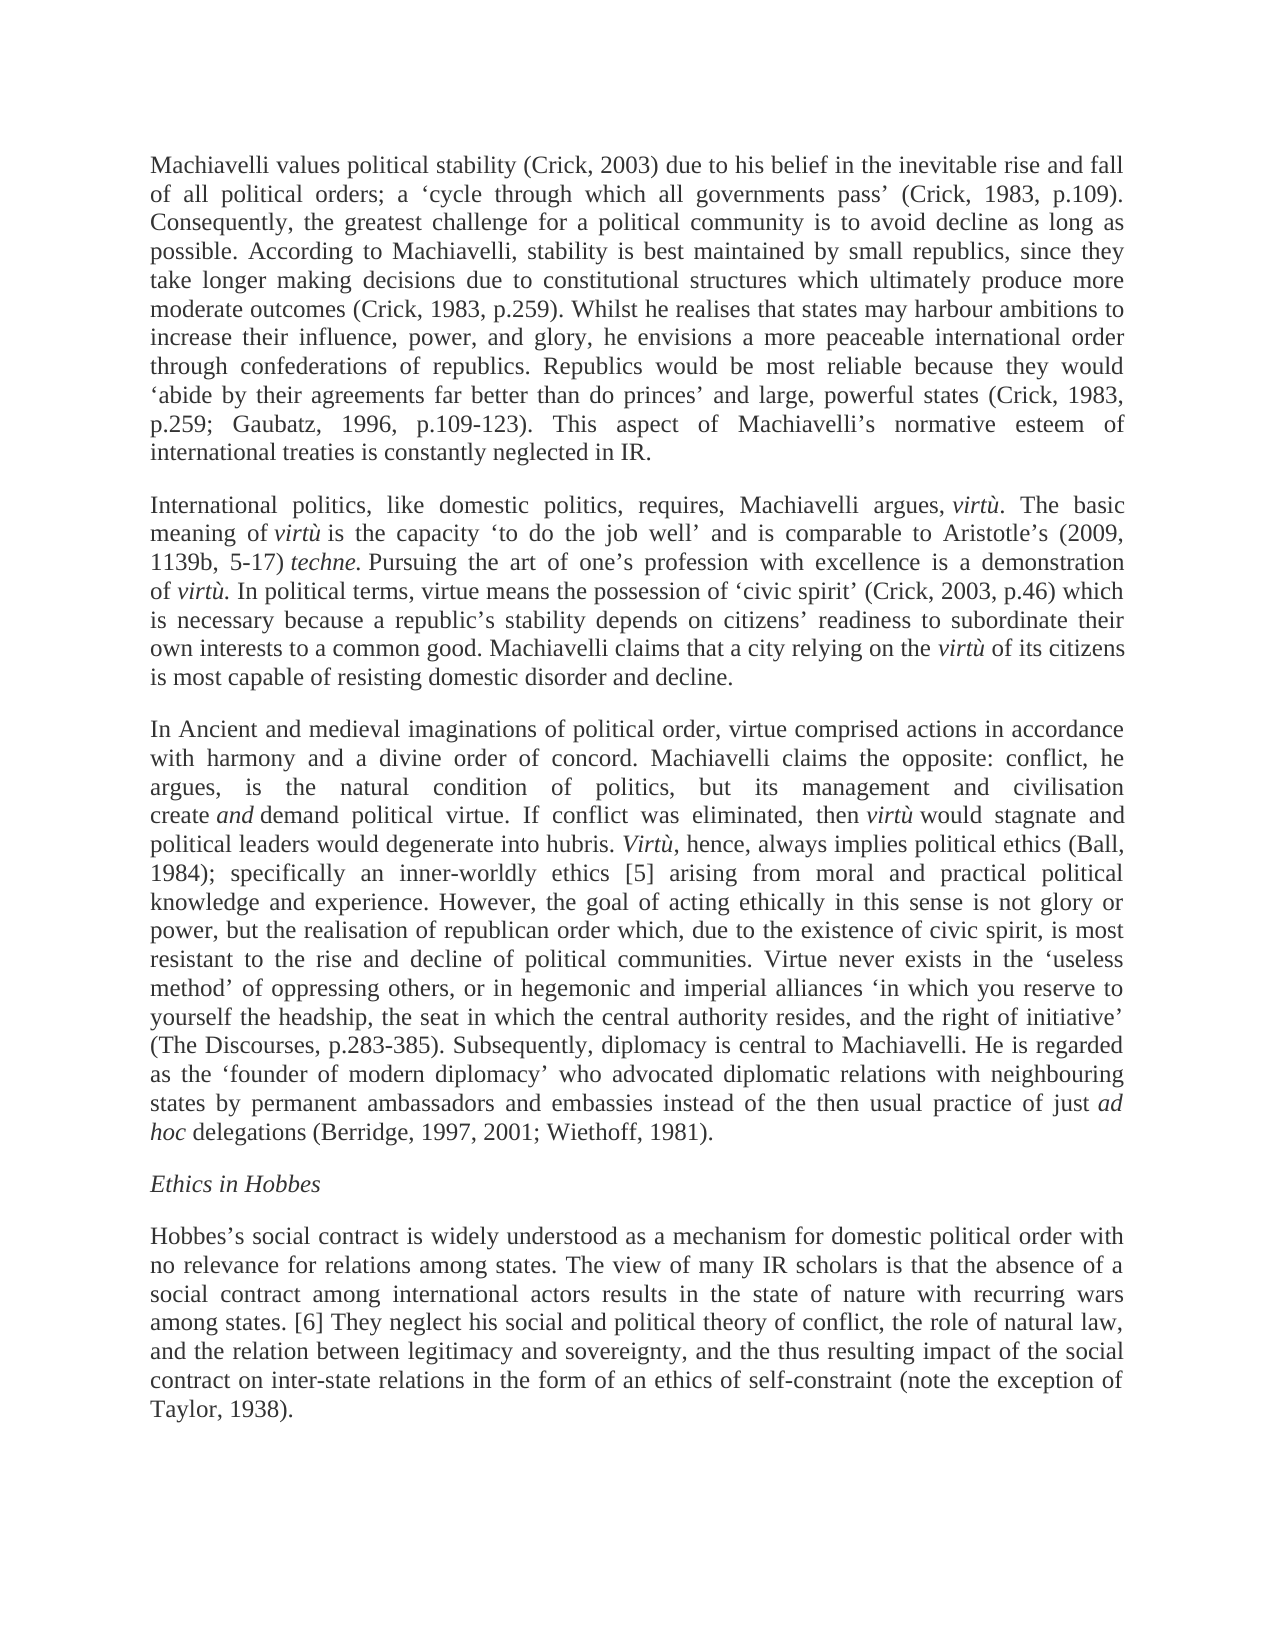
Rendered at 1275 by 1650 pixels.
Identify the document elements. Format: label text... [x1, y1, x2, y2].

text International politics, like domestic politics, requires, Machiavelli argues, virtù. The basic meaning of virtù is the capacity ‘to do the job well’ and is comparable to Aristotle’s (2009, 1139b, 5-17) techne. Pursuing the art of one’s profession with excellence is a demonstration of virtù. In political terms, virtue means the possession of ‘civic spirit’ (Crick, 2003, p.46) which is necessary because a republic’s stability depends on citizens’ readiness to subordinate their own interests to a common good. Machiavelli claims that a city relying on the virtù of its citizens is most capable of resisting domestic disorder and decline. [150, 490, 1125, 691]
text Ethics in Hobbes [150, 1169, 1125, 1198]
text Hobbes’s social contract is widely understood as a mechanism for domestic political order with no relevance for relations among states. The view of many IR scholars is that the absence of a social contract among international actors results in the state of nature with recurring wars among states. [6] They neglect his social and political theory of conflict, the role of natural law, and the relation between legitimacy and sovereignty, and the thus resulting impact of the social contract on inter-state relations in the form of an ethics of self-constraint (note the exception of Taylor, 1938). [150, 1221, 1125, 1422]
text In Ancient and medieval imaginations of political order, virtue comprised actions in accordance with harmony and a divine order of concord. Machiavelli claims the opposite: conflict, he argues, is the natural condition of politics, but its management and civilisation create and demand political virtue. If conflict was eliminated, then virtù would stagnate and political leaders would degenerate into hubris. Virtù, hence, always implies political ethics (Ball, 1984); specifically an inner-worldly ethics [5] arising from moral and practical political knowledge and experience. However, the goal of acting ethically in this sense is not glory or power, but the realisation of republican order which, due to the existence of civic spirit, is most resistant to the rise and decline of political communities. Virtue never exists in the ‘useless method’ of oppressing others, or in hegemonic and imperial alliances ‘in which you reserve to yourself the headship, the seat in which the central authority resides, and the right of initiative’ (The Discourses, p.283-385). Subsequently, diplomacy is central to Machiavelli. He is regarded as the ‘founder of modern diplomacy’ who advocated diplomatic relations with neighbouring states by permanent ambassadors and embassies instead of the then usual practice of just ad hoc delegations (Berridge, 1997, 2001; Wiethoff, 1981). [150, 714, 1125, 1146]
text Machiavelli values political stability (Crick, 2003) due to his belief in the inevitable rise and fall of all political orders; a ‘cycle through which all governments pass’ (Crick, 1983, p.109). Consequently, the greatest challenge for a political community is to avoid decline as long as possible. According to Machiavelli, stability is best maintained by small republics, since they take longer making decisions due to constitutional structures which ultimately produce more moderate outcomes (Crick, 1983, p.259). Whilst he realises that states may harbour ambitions to increase their influence, power, and glory, he envisions a more peaceable international order through confederations of republics. Republics would be most reliable because they would ‘abide by their agreements far better than do princes’ and large, powerful states (Crick, 1983, p.259; Gaubatz, 1996, p.109-123). This aspect of Machiavelli’s normative esteem of international treaties is constantly neglected in IR. [150, 150, 1125, 466]
